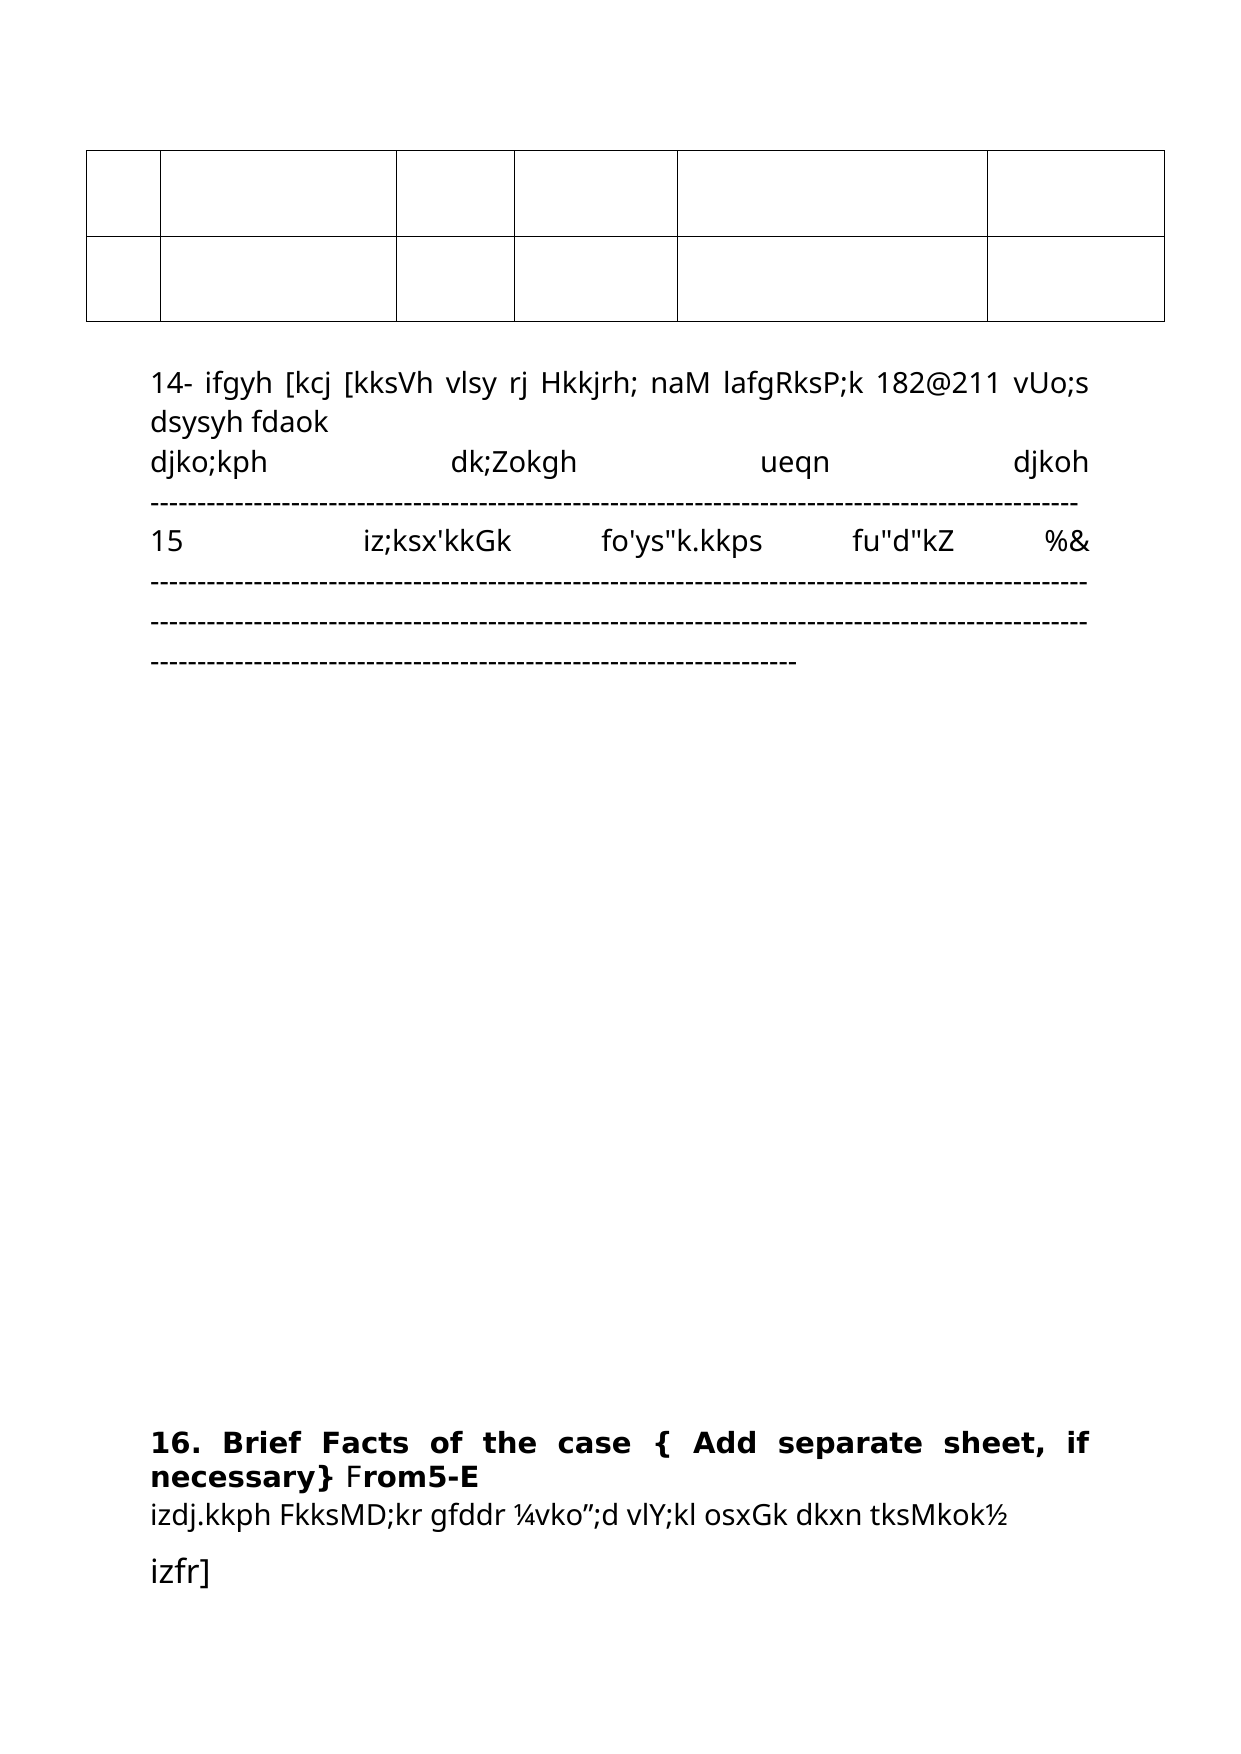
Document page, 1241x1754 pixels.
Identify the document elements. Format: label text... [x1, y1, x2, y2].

table_cell [161, 237, 396, 321]
table_cell [87, 151, 160, 236]
text 15 iz;ksx'kkGk fo'ys"k.kkps fu"d"kZ %& ----------------------------------------------------------------------------------------------------------------------------------------------------------------------------------------------------------------------------------------------------------------------------- [150, 521, 1090, 679]
table_cell [397, 151, 514, 236]
text 16. Brief Facts of the case { Add separate sheet, if necessary} From5-E [150, 1427, 1090, 1494]
table_cell [988, 237, 1164, 321]
text 14- ifgyh [kcj [kksVh vlsy rj Hkkjrh; naM lafgRksP;k 182@211 vUo;s dsysyh fdaok [150, 362, 1090, 441]
text izdj.kkph FkksMD;kr gfddr ¼vko”;d vlY;kl osxGk dkxn tksMkok½ [150, 1494, 1090, 1534]
text izfr] [150, 1548, 1090, 1594]
table_cell [515, 237, 677, 321]
table_cell [988, 151, 1164, 236]
table_cell [161, 151, 396, 236]
table_cell [678, 237, 987, 321]
table_cell [87, 237, 160, 321]
table_cell [678, 151, 987, 236]
table_cell [397, 237, 514, 321]
table_cell [515, 151, 677, 236]
text djko;kph dk;Zokgh ueqn djkoh --------------------------------------------------------------------------------------------------- [150, 441, 1090, 521]
